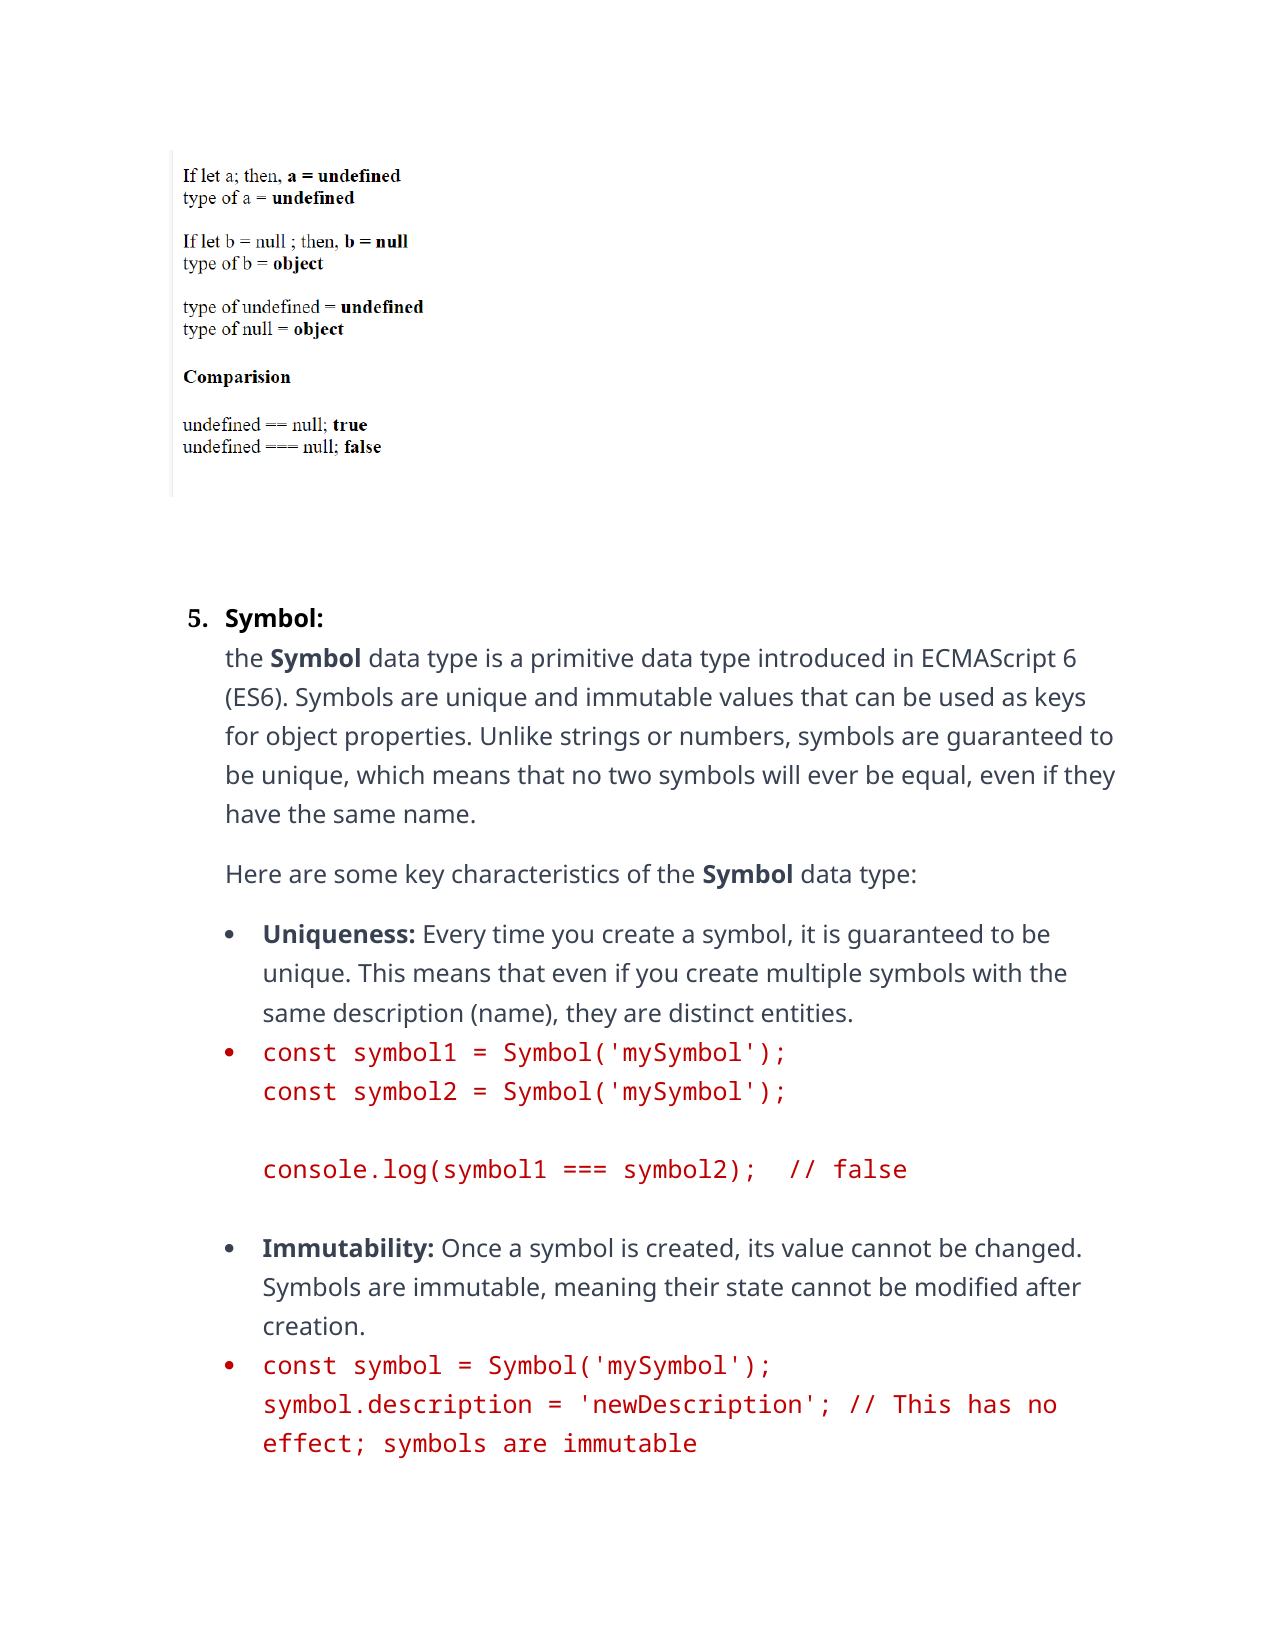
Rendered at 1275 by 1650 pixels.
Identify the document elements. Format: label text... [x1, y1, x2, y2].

list Symbol: [187, 601, 1125, 635]
text Here are some key characteristics of the Symbol data type: [225, 857, 1125, 891]
list Immutability: Once a symbol is created, its value cannot be changed. Symbols are immutable, meaning their state cannot be modified after creation. [225, 1230, 1125, 1343]
list const symbol = Symbol('mySymbol'); symbol.description = 'newDescription'; // This has no effect; symbols are immutable [225, 1348, 1125, 1499]
list Uniqueness: Every time you create a symbol, it is guaranteed to be unique. This means that even if you create multiple symbols with the same description (name), they are distinct entities. [225, 917, 1125, 1029]
list const symbol1 = Symbol('mySymbol'); const symbol2 = Symbol('mySymbol'); console.log(symbol1 === symbol2); // false [225, 1034, 1125, 1225]
text the Symbol data type is a primitive data type introduced in ECMAScript 6 (ES6). Symbols are unique and immutable values that can be used as keys for object properties. Unlike strings or numbers, symbols are guaranteed to be unique, which means that no two symbols will ever be equal, even if they have the same name. [225, 640, 1125, 831]
